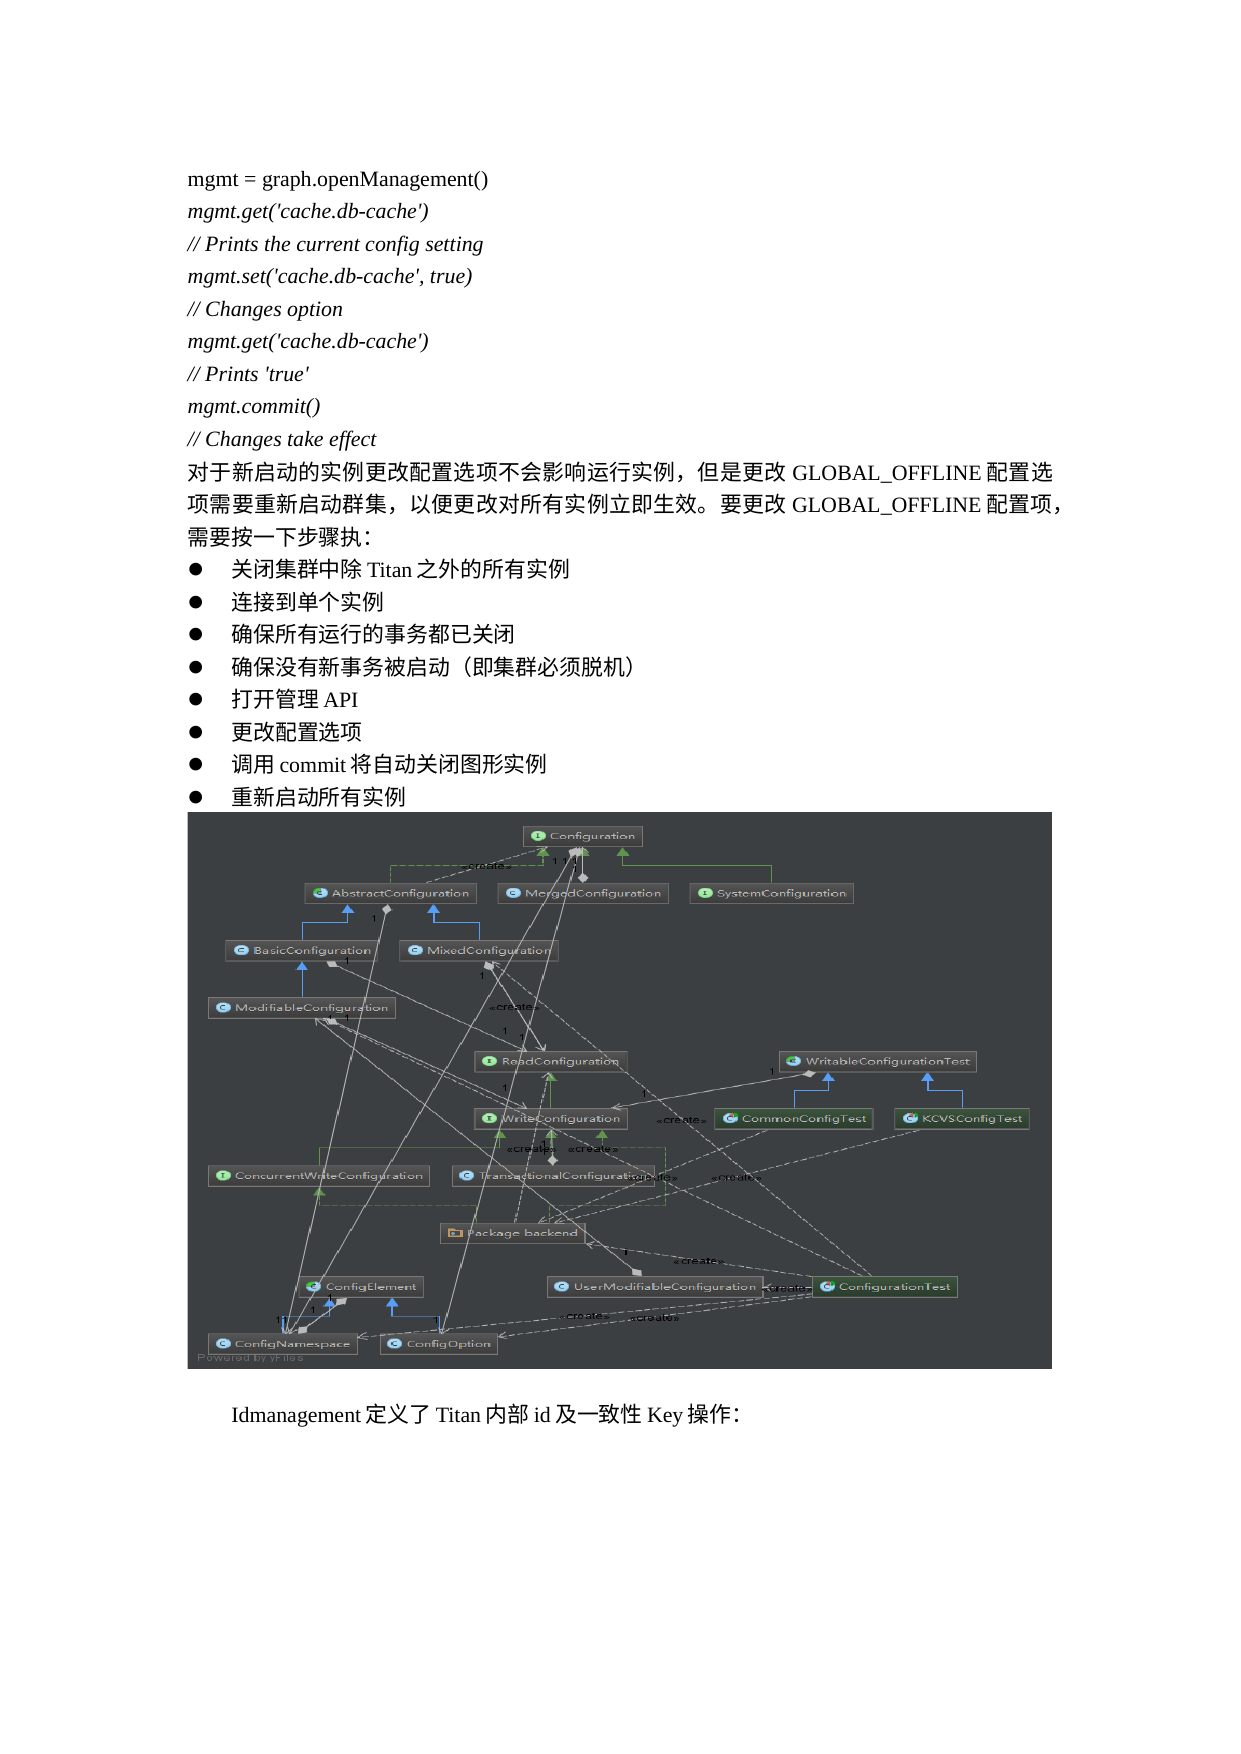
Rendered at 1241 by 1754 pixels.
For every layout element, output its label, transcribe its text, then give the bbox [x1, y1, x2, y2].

text mgmt.get('cache.db-cache') [187, 324, 1053, 357]
list 重新启动所有实例 [187, 779, 1053, 812]
text mgmt.commit() [187, 389, 1053, 422]
list 调用commit将自动关闭图形实例 [187, 747, 1053, 779]
list 确保没有新事务被启动（即集群必须脱机） [187, 649, 1053, 682]
text // Changes option [187, 292, 1053, 324]
text // Prints the current config setting [187, 227, 1053, 259]
text mgmt = graph.openManagement() [187, 162, 1053, 194]
list 连接到单个实例 [187, 584, 1053, 617]
picture [187, 812, 1052, 1369]
text // Prints 'true' [187, 357, 1053, 389]
text 对于新启动的实例更改配置选项不会影响运行实例，但是更改GLOBAL_OFFLINE配置选项需要重新启动群集，以便更改对所有实例立即生效。要更改GLOBAL_OFFLINE配置项，需要按一下步骤执： [187, 454, 1053, 552]
list 打开管理API [187, 682, 1053, 714]
text Idmanagement定义了Titan内部id及一致性Key操作： [187, 1397, 1053, 1429]
text mgmt.set('cache.db-cache', true) [187, 259, 1053, 292]
list 更改配置选项 [187, 714, 1053, 747]
list 确保所有运行的事务都已关闭 [187, 617, 1053, 649]
text // Changes take effect [187, 422, 1053, 454]
text mgmt.get('cache.db-cache') [187, 194, 1053, 227]
list 关闭集群中除Titan之外的所有实例 [187, 552, 1053, 584]
